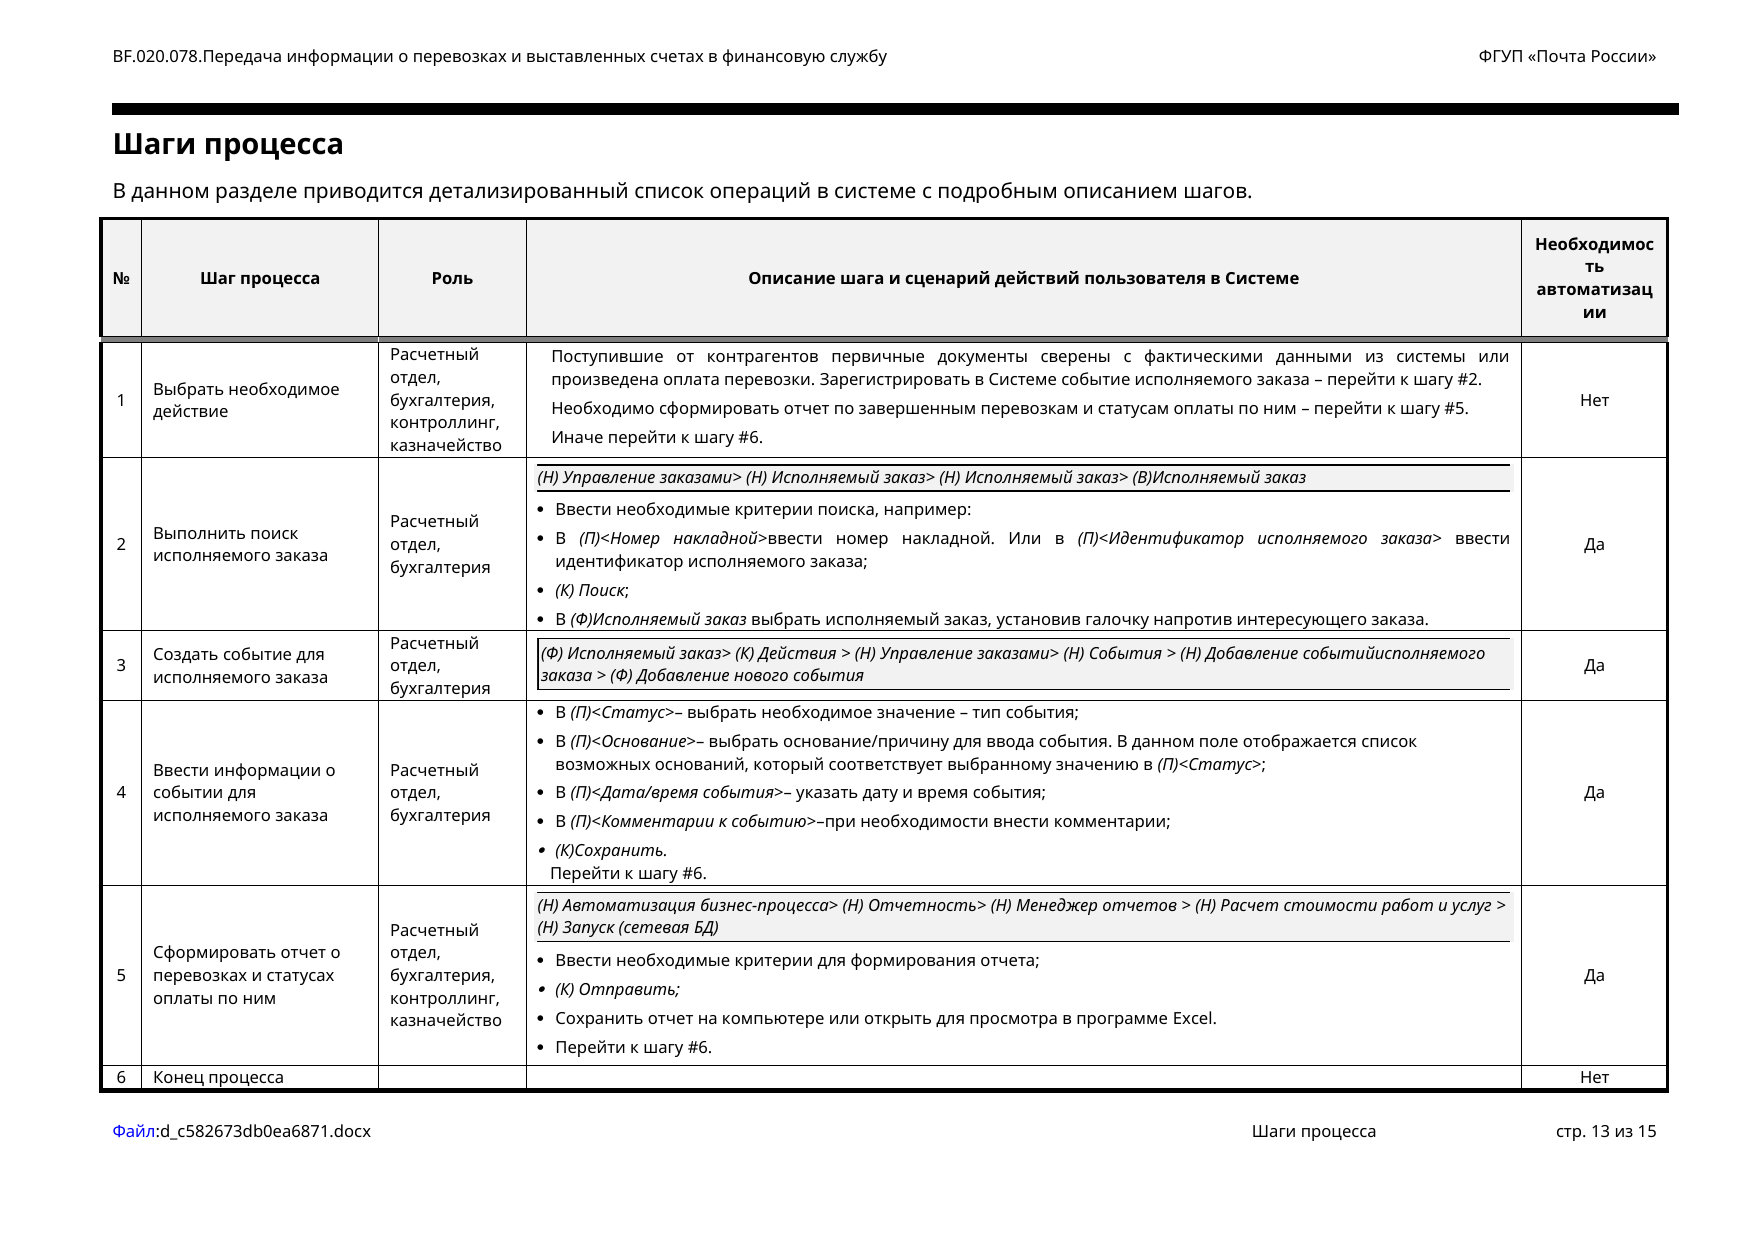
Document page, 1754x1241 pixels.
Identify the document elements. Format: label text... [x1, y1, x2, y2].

table_cell Создать событие для исполняемого заказа [142, 631, 378, 699]
table_cell [142, 337, 378, 342]
table_cell В (П)<Статус>– выбрать необходимое значение – тип события; В (П)<Основание>– выбрать основание/причину для ввода события. В данном поле отображается список возможных оснований, который соответствует выбранному значению в (П)<Статус>; В (П)<Дата/время события>– указать дату и время события; В (П)<Комментарии к событию>–при необходимости внести комментарии; (К)Сохранить. Перейти к шагу #6. [527, 701, 1521, 884]
table_cell [103, 631, 141, 699]
table_cell Конец процесса [142, 1066, 378, 1088]
table_cell Расчетный отдел, бухгалтерия, контроллинг, казначейство [379, 886, 526, 1064]
table_cell [379, 337, 526, 342]
table_cell Ввести информации о событии для исполняемого заказа [142, 701, 378, 884]
table_cell Да [1522, 458, 1666, 630]
table_cell Да [1522, 886, 1666, 1064]
subtitle Шаги процесса [112, 115, 1679, 163]
table_cell Расчетный отдел, бухгалтерия, контроллинг, казначейство [379, 343, 526, 457]
table_cell Расчетный отдел, бухгалтерия [379, 701, 526, 884]
table_header Описание шага и сценарий действий пользователя в Системе [527, 220, 1521, 336]
text В данном разделе приводится детализированный список операций в системе с подробным описанием шагов. [112, 176, 1679, 204]
table_cell (Ф) Исполняемый заказ> (К) Действия > (Н) Управление заказами> (Н) События > (Н) Добавление событийисполняемого заказа > (Ф) Добавление нового события [527, 631, 1521, 699]
table_cell [1521, 337, 1668, 342]
table_cell Да [1522, 631, 1666, 699]
table_cell Нет [1522, 1066, 1666, 1088]
table_cell Расчетный отдел, бухгалтерия [379, 631, 526, 699]
table_cell [101, 337, 142, 342]
table_cell Сформировать отчет о перевозках и статусах оплаты по ним [142, 886, 378, 1064]
table_cell [379, 1066, 526, 1088]
table_cell [103, 701, 141, 884]
table_header № [103, 220, 141, 336]
table_cell [526, 337, 1521, 342]
table_cell Да [1522, 701, 1666, 884]
table_cell [103, 458, 141, 630]
table_cell Поступившие от контрагентов первичные документы сверены с фактическими данными из системы или произведена оплата перевозки. Зарегистрировать в Системе событие исполняемого заказа – перейти к шагу #2. Необходимо сформировать отчет по завершенным перевозкам и статусам оплаты по ним – перейти к шагу #5. Иначе перейти к шагу #6. [527, 343, 1521, 457]
table_cell Расчетный отдел, бухгалтерия [379, 458, 526, 630]
table_cell (Н) Управление заказами> (Н) Исполняемый заказ> (Н) Исполняемый заказ> (В)Исполняемый заказ Ввести необходимые критерии поиска, например: В (П)<Номер накладной>ввести номер накладной. Или в (П)<Идентификатор исполняемого заказа> ввести идентификатор исполняемого заказа; (К) Поиск; В (Ф)Исполняемый заказ выбрать исполняемый заказ, установив галочку напротив интересующего заказа. [527, 458, 1521, 630]
table_header Роль [379, 220, 526, 336]
table_header Шаг процесса [142, 220, 378, 336]
table_header Необходимость автоматизации [1522, 220, 1666, 336]
table_cell [103, 1066, 141, 1088]
table_cell Выполнить поиск исполняемого заказа [142, 458, 378, 630]
table_cell [103, 886, 141, 1064]
table_cell (Н) Автоматизация бизнес-процесса> (Н) Отчетность> (Н) Менеджер отчетов > (Н) Расчет стоимости работ и услуг > (Н) Запуск (сетевая БД) Ввести необходимые критерии для формирования отчета; (К) Отправить; Сохранить отчет на компьютере или открыть для просмотра в программе Excel. Перейти к шагу #6. [527, 886, 1521, 1064]
table_cell [527, 1066, 1521, 1088]
table_cell [103, 343, 141, 457]
table_cell Нет [1522, 343, 1666, 457]
table_cell Выбрать необходимое действие [142, 343, 378, 457]
